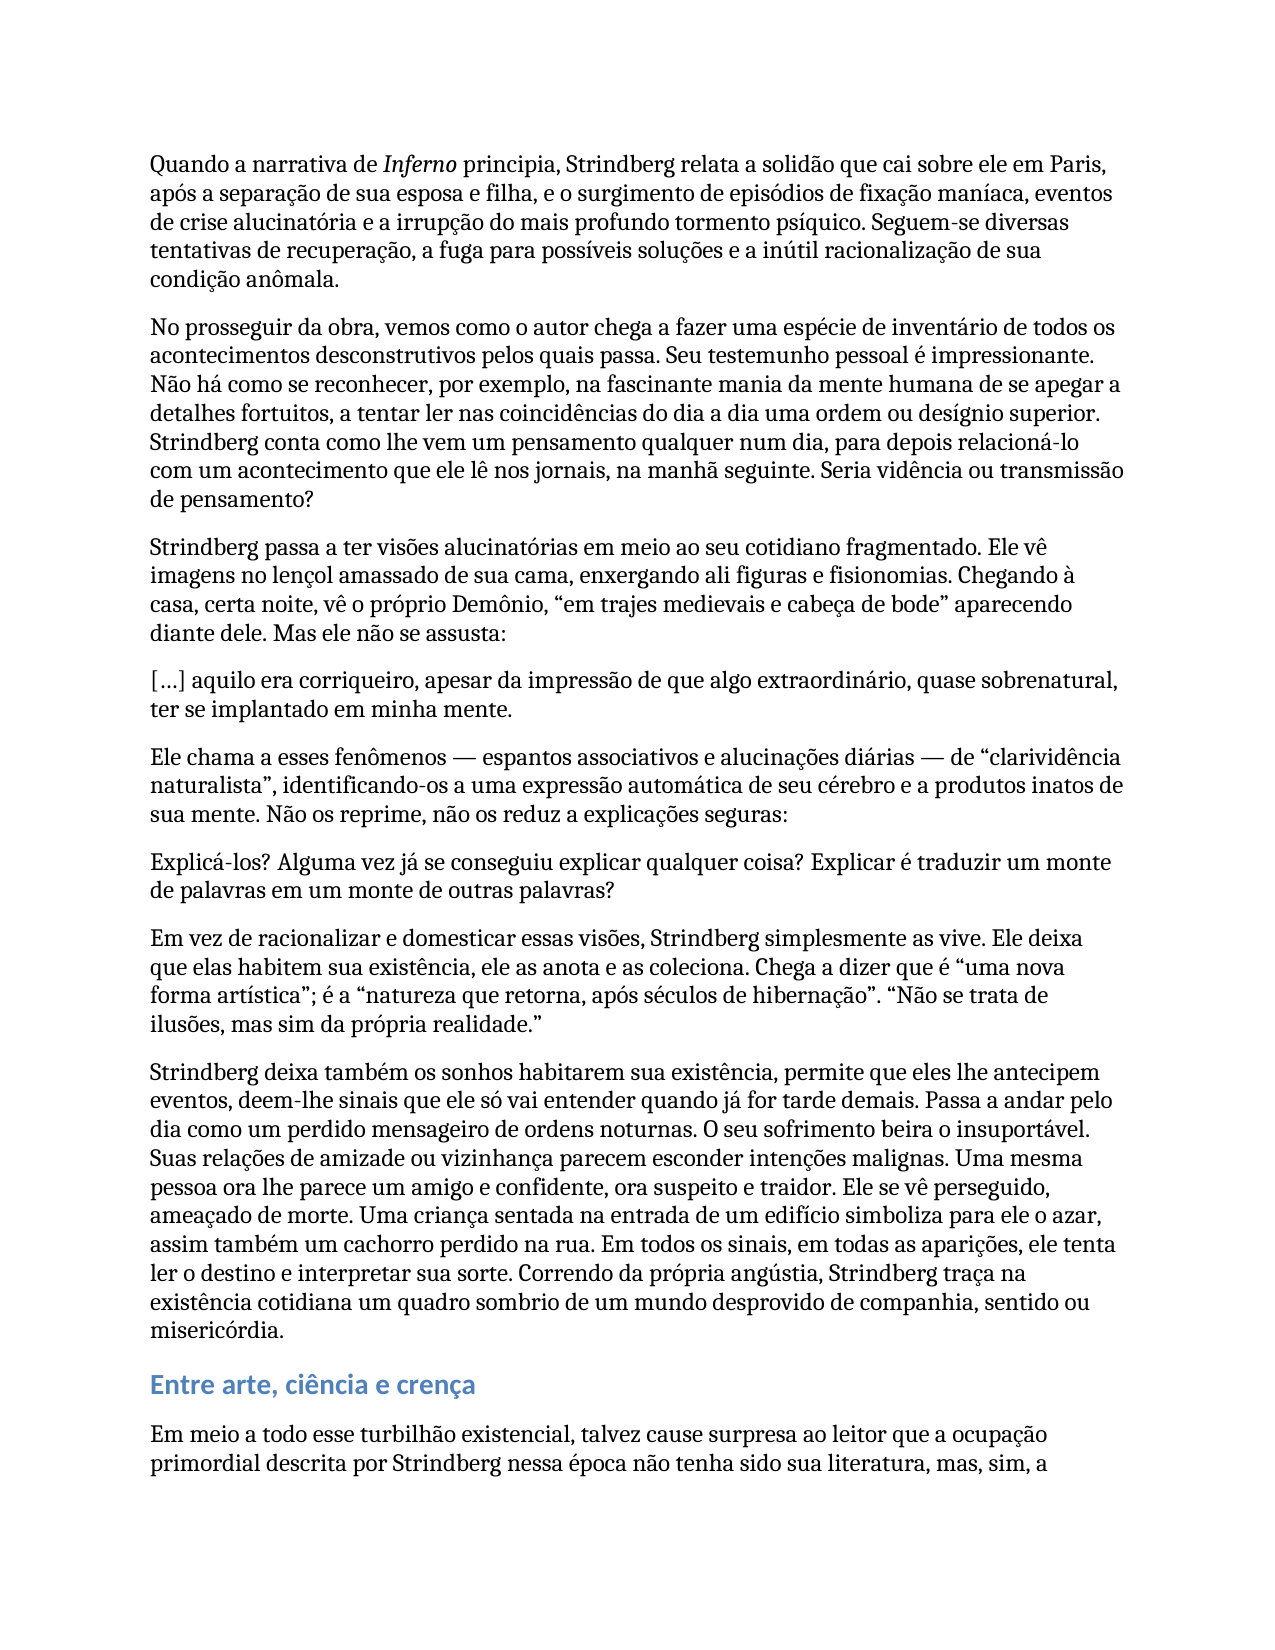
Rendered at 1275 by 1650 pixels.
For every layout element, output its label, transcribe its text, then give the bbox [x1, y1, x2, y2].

text Em vez de racionalizar e domesticar essas visões, Strindberg simplesmente as vive. Ele deixa que elas habitem sua existência, ele as anota e as coleciona. Chega a dizer que é “uma nova forma artística”; é a “natureza que retorna, após séculos de hibernação”. “Não se trata de ilusões, mas sim da própria realidade.” [150, 924, 1125, 1039]
subtitle Entre arte, ciência e crença [150, 1366, 1125, 1401]
text […] aquilo era corriqueiro, apesar da impressão de que algo extraordinário, quase sobrenatural, ter se implantado em minha mente. [150, 666, 1125, 724]
text Ele chama a esses fenômenos — espantos associativos e alucinações diárias — de “clarividência naturalista”, identificando-os a uma expressão automática de seu cérebro e a produtos inatos de sua mente. Não os reprime, não os reduz a explicações seguras: [150, 742, 1125, 829]
text Strindberg passa a ter visões alucinatórias em meio ao seu cotidiano fragmentado. Ele vê imagens no lençol amassado de sua cama, enxergando ali figuras e fisionomias. Chegando à casa, certa noite, vê o próprio Demônio, “em trajes medievais e cabeça de bode” aparecendo diante dele. Mas ele não se assusta: [150, 532, 1125, 647]
text Explicá-los? Alguma vez já se conseguiu explicar qualquer coisa? Explicar é traduzir um monte de palavras em um monte de outras palavras? [150, 847, 1125, 905]
text Quando a narrativa de Inferno principia, Strindberg relata a solidão que cai sobre ele em Paris, após a separação de sua esposa e filha, e o surgimento de episódios de fixação maníaca, eventos de crise alucinatória e a irrupção do mais profundo tormento psíquico. Seguem-se diversas tentativas de recuperação, a fuga para possíveis soluções e a inútil racionalização de sua condição anômala. [150, 150, 1125, 294]
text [150, 1420, 1125, 1478]
text No prosseguir da obra, vemos como o autor chega a fazer uma espécie de inventário de todos os acontecimentos desconstrutivos pelos quais passa. Seu testemunho pessoal é impressionante. Não há como se reconhecer, por exemplo, na fascinante mania da mente humana de se apegar a detalhes fortuitos, a tentar ler nas coincidências do dia a dia uma ordem ou desígnio superior. Strindberg conta como lhe vem um pensamento qualquer num dia, para depois relacioná-lo com um acontecimento que ele lê nos jornais, na manhã seguinte. Seria vidência ou transmissão de pensamento? [150, 312, 1125, 514]
text Strindberg deixa também os sonhos habitarem sua existência, permite que eles lhe antecipem eventos, deem-lhe sinais que ele só vai entender quando já for tarde demais. Passa a andar pelo dia como um perdido mensageiro de ordens noturnas. O seu sofrimento beira o insuportável. Suas relações de amizade ou vizinhança parecem esconder intenções malignas. Uma mesma pessoa ora lhe parece um amigo e confidente, ora suspeito e traidor. Ele se vê perseguido, ameaçado de morte. Uma criança sentada na entrada de um edifício simboliza para ele o azar, assim também um cachorro perdido na rua. Em todos os sinais, em todas as aparições, ele tenta ler o destino e interpretar sua sorte. Correndo da própria angústia, Strindberg traça na existência cotidiana um quadro sombrio de um mundo desprovido de companhia, sentido ou misericórdia. [150, 1057, 1125, 1345]
